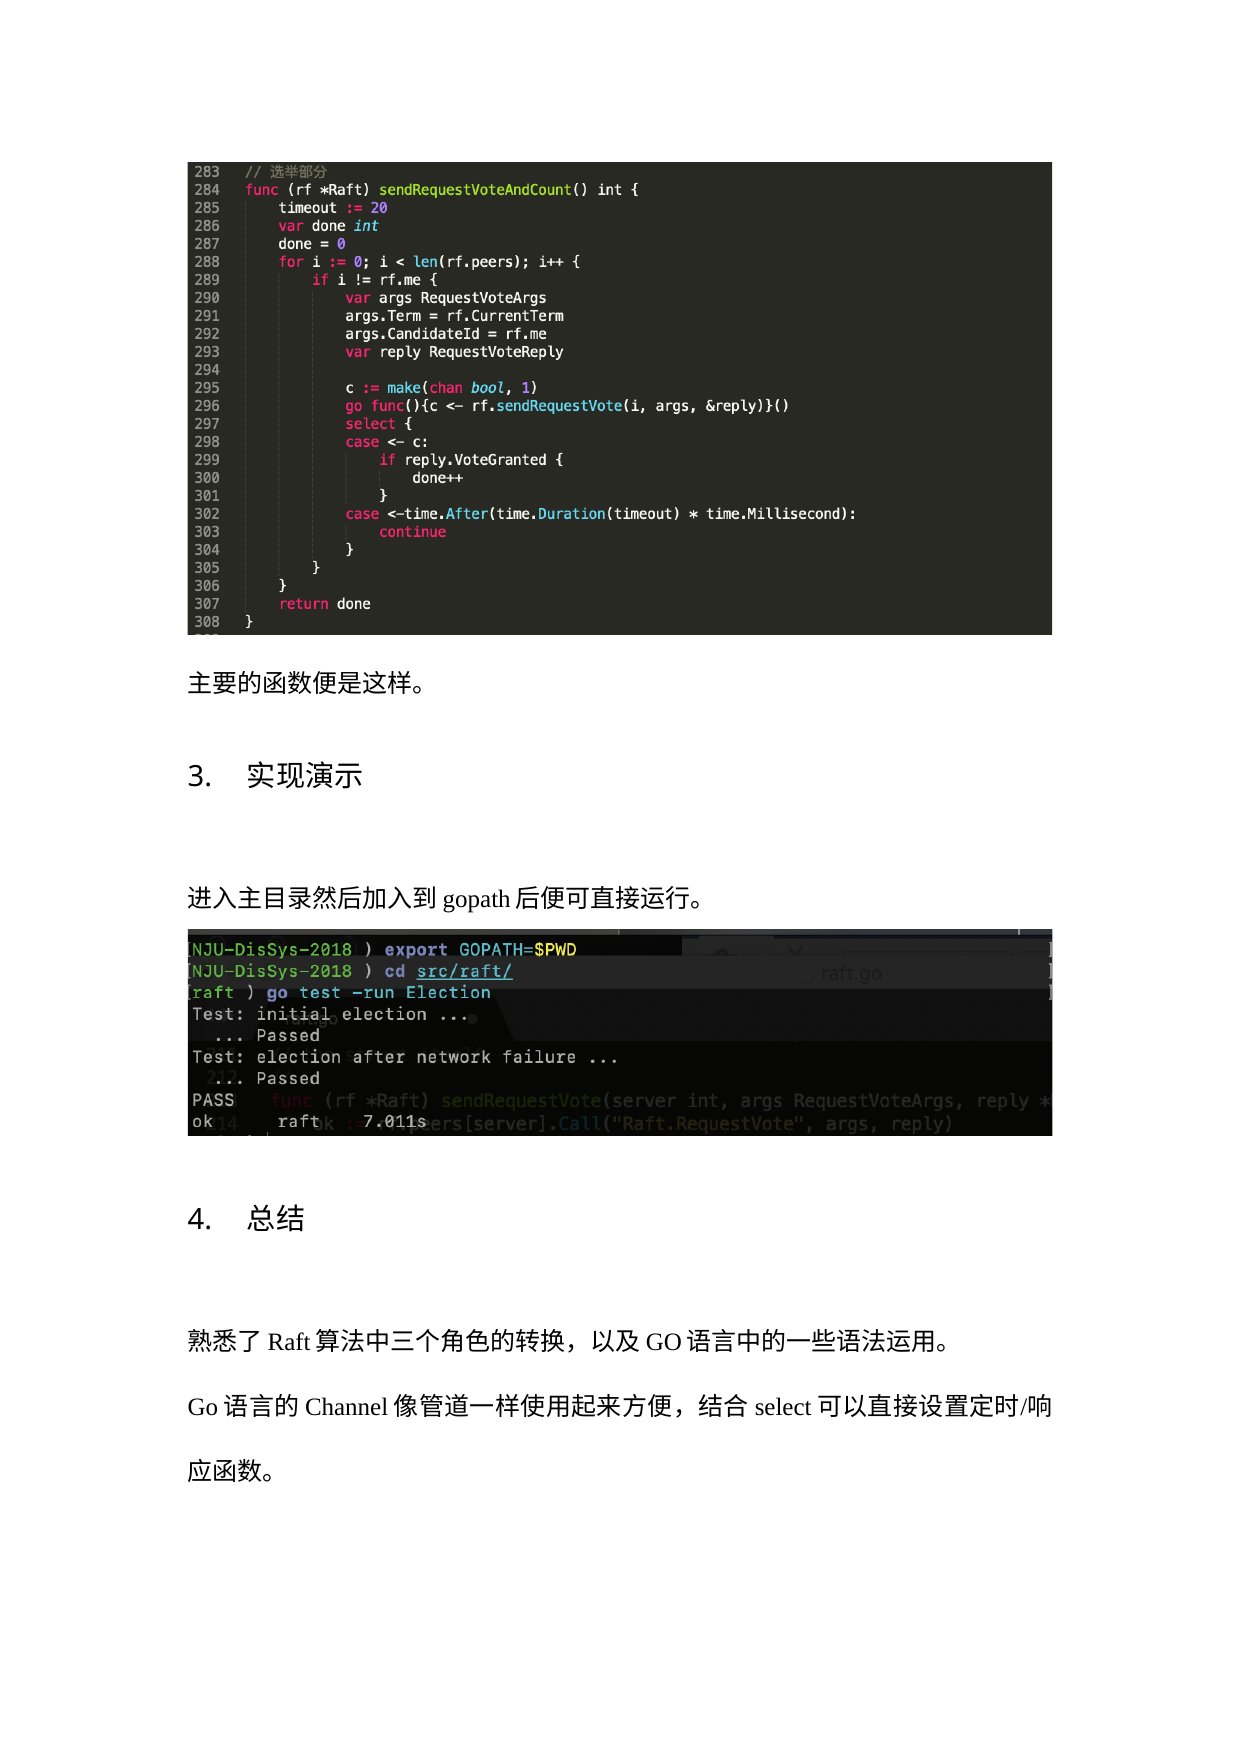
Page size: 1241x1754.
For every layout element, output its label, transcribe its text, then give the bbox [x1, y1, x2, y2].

subtitle 总结 [187, 1184, 1053, 1249]
text 熟悉了Raft算法中三个角色的转换，以及GO语言中的一些语法运用。 [187, 1307, 1053, 1372]
picture [187, 162, 1053, 635]
text Go语言的Channel像管道一样使用起来方便，结合select可以直接设置定时/响应函数。 [187, 1372, 1053, 1502]
text 进入主目录然后加入到gopath后便可直接运行。 [187, 864, 1053, 929]
subtitle 实现演示 [187, 742, 1053, 807]
picture [187, 929, 1053, 1136]
text 主要的函数便是这样。 [187, 649, 1053, 714]
